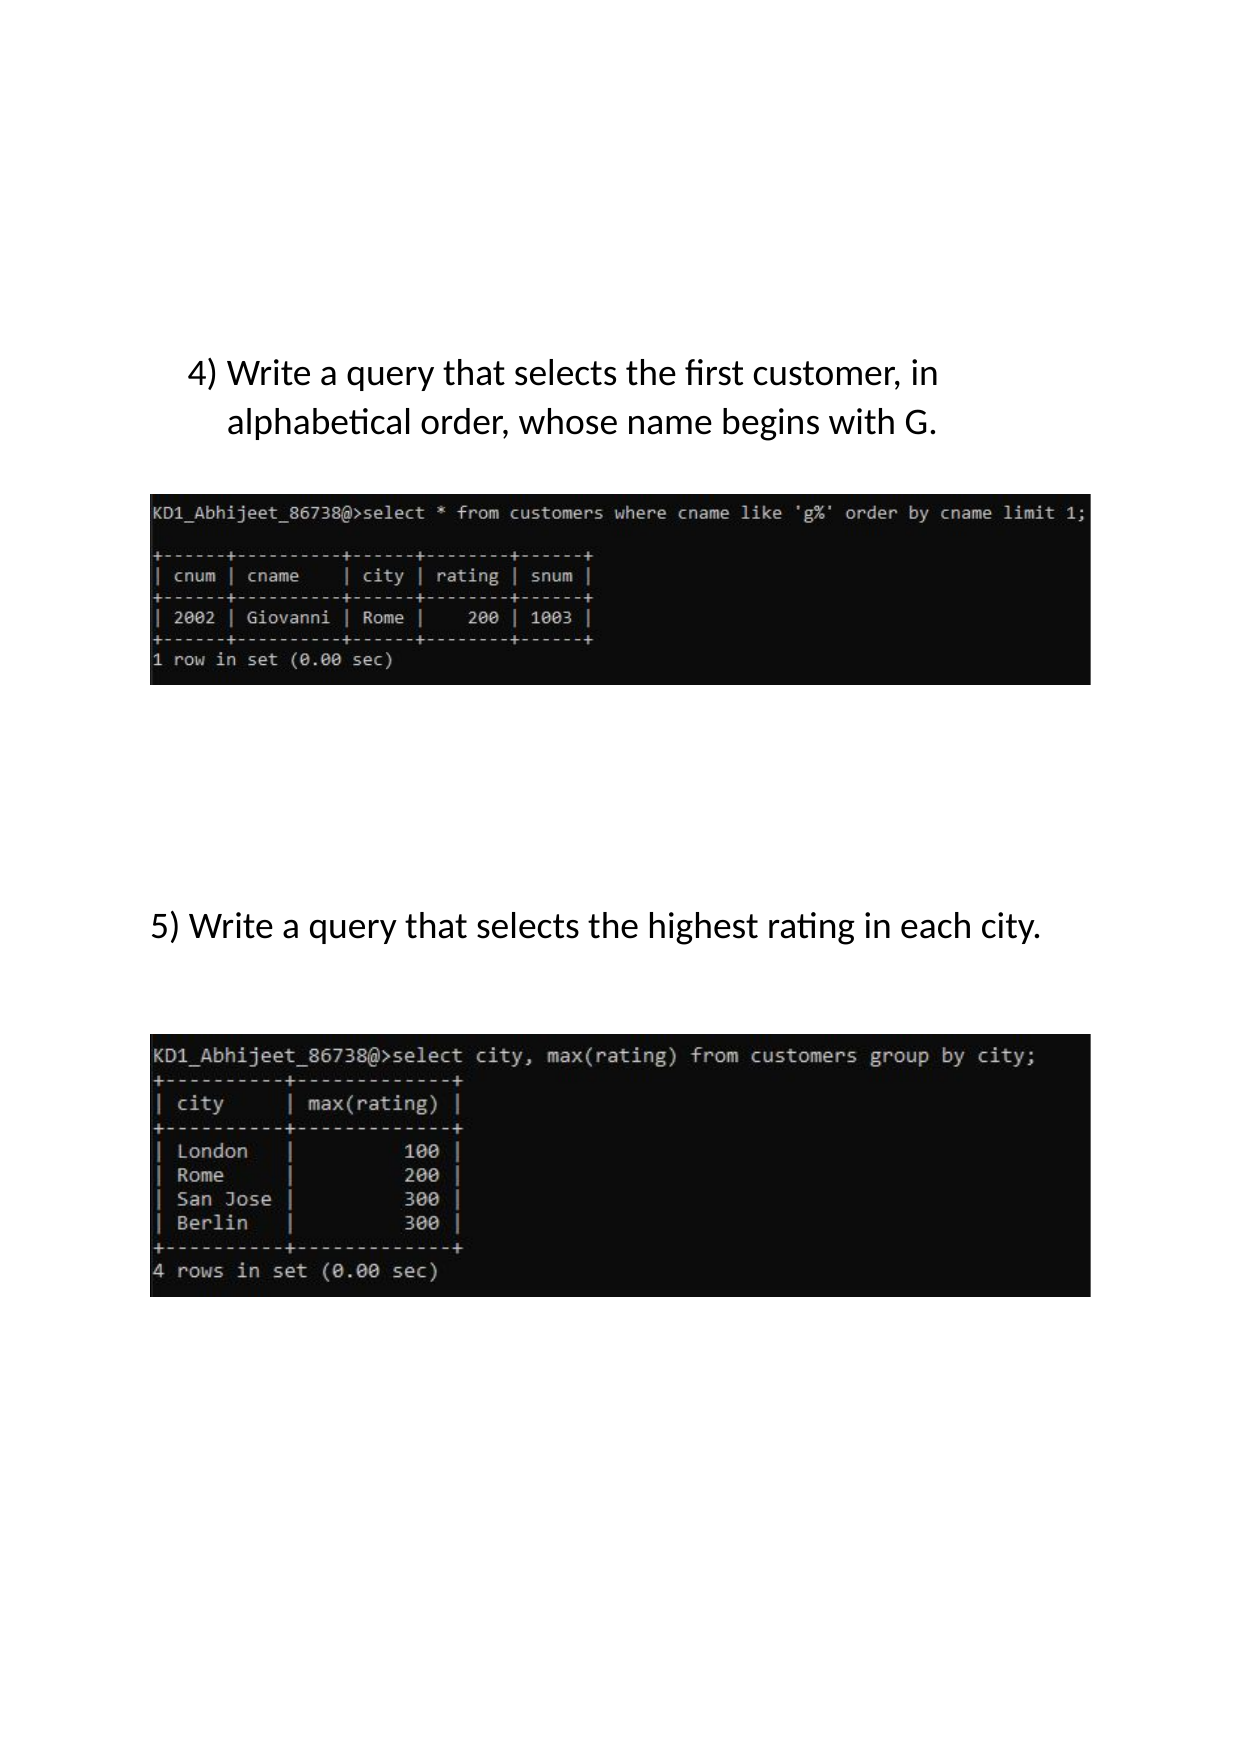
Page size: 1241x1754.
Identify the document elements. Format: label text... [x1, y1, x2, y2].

picture [150, 1034, 1091, 1297]
list Write a query that selects the first customer, in alphabetical order, whose name begins with G. [187, 348, 1090, 444]
text 5) Write a query that selects the highest rating in each city. [150, 902, 1090, 948]
picture [150, 494, 1091, 685]
